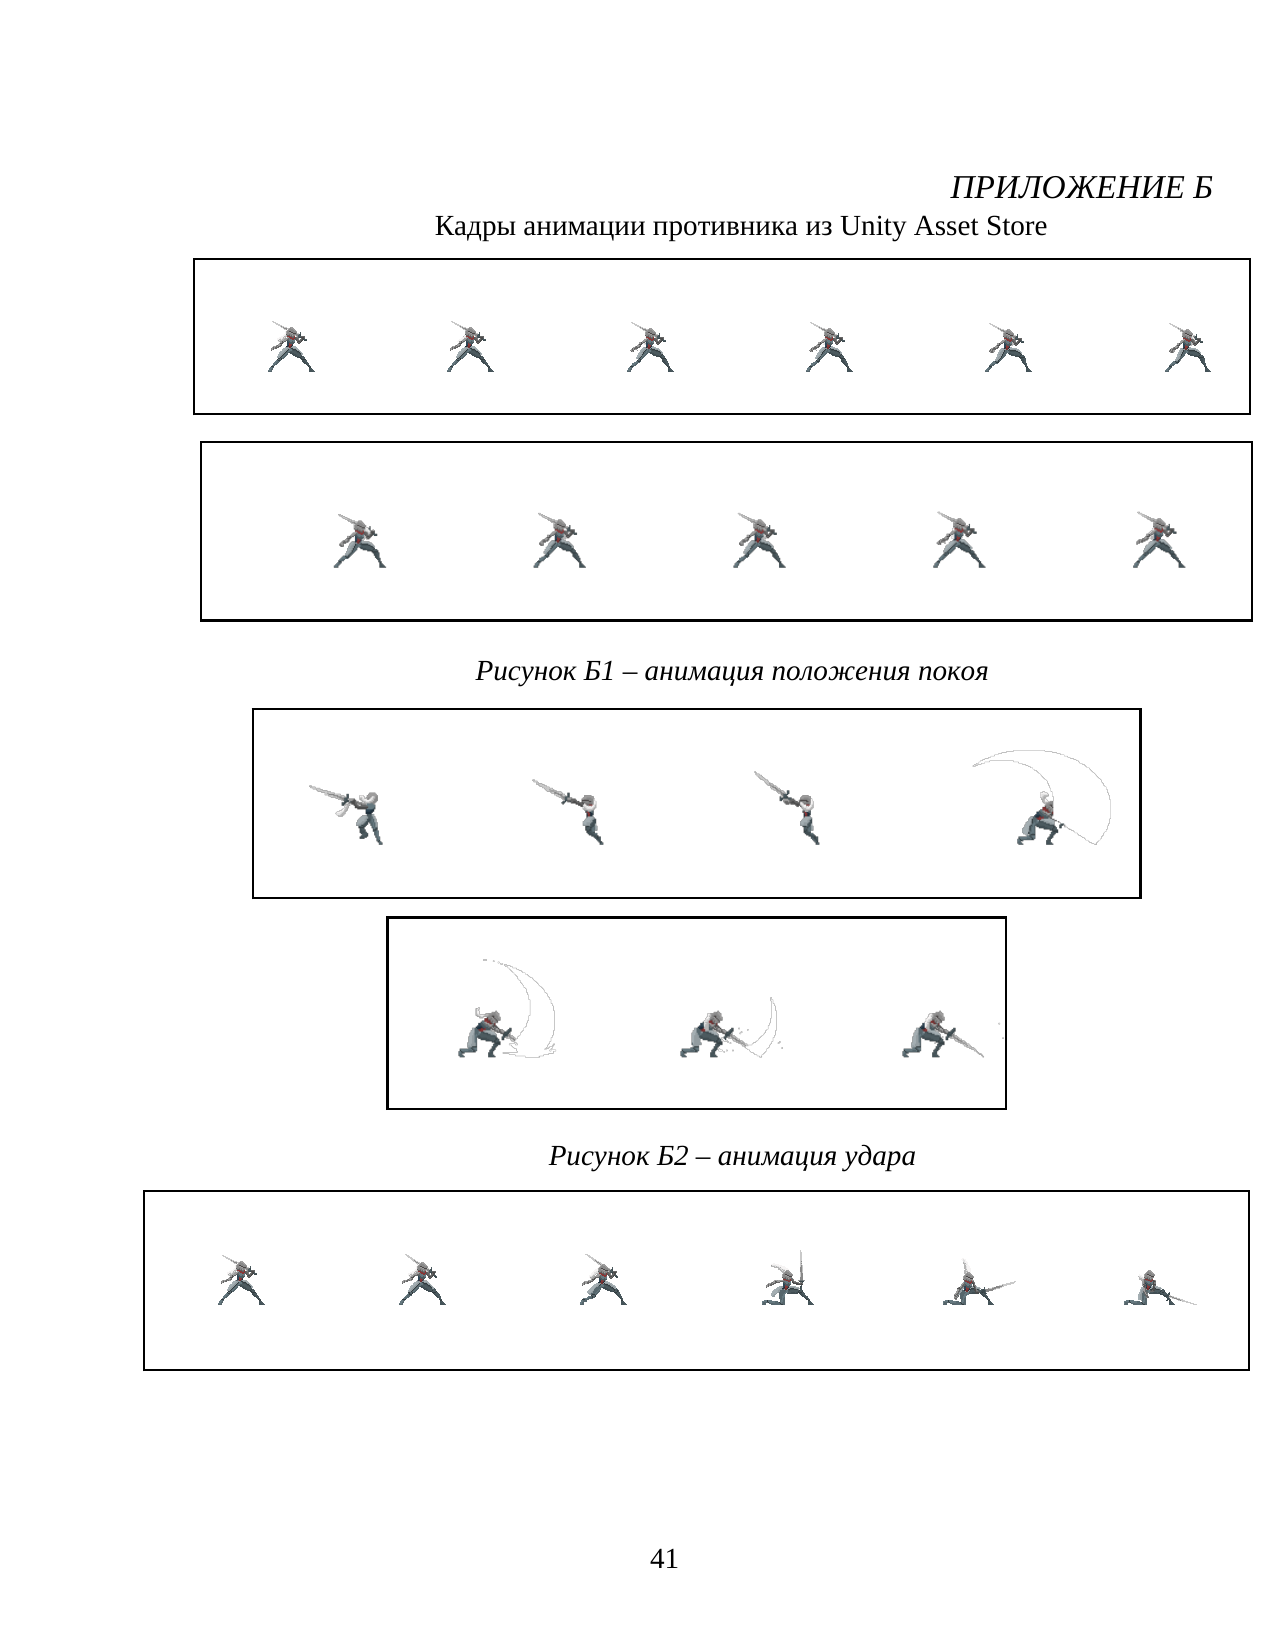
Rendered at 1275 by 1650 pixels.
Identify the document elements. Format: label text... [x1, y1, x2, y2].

picture [389, 919, 1005, 1108]
picture [254, 710, 1139, 897]
picture [145, 1192, 1248, 1369]
text Приложение Б [177, 168, 1216, 206]
picture [195, 260, 1249, 413]
list Кадры анимации противника из Unity Asset Store [177, 206, 1216, 243]
picture [202, 443, 1251, 619]
